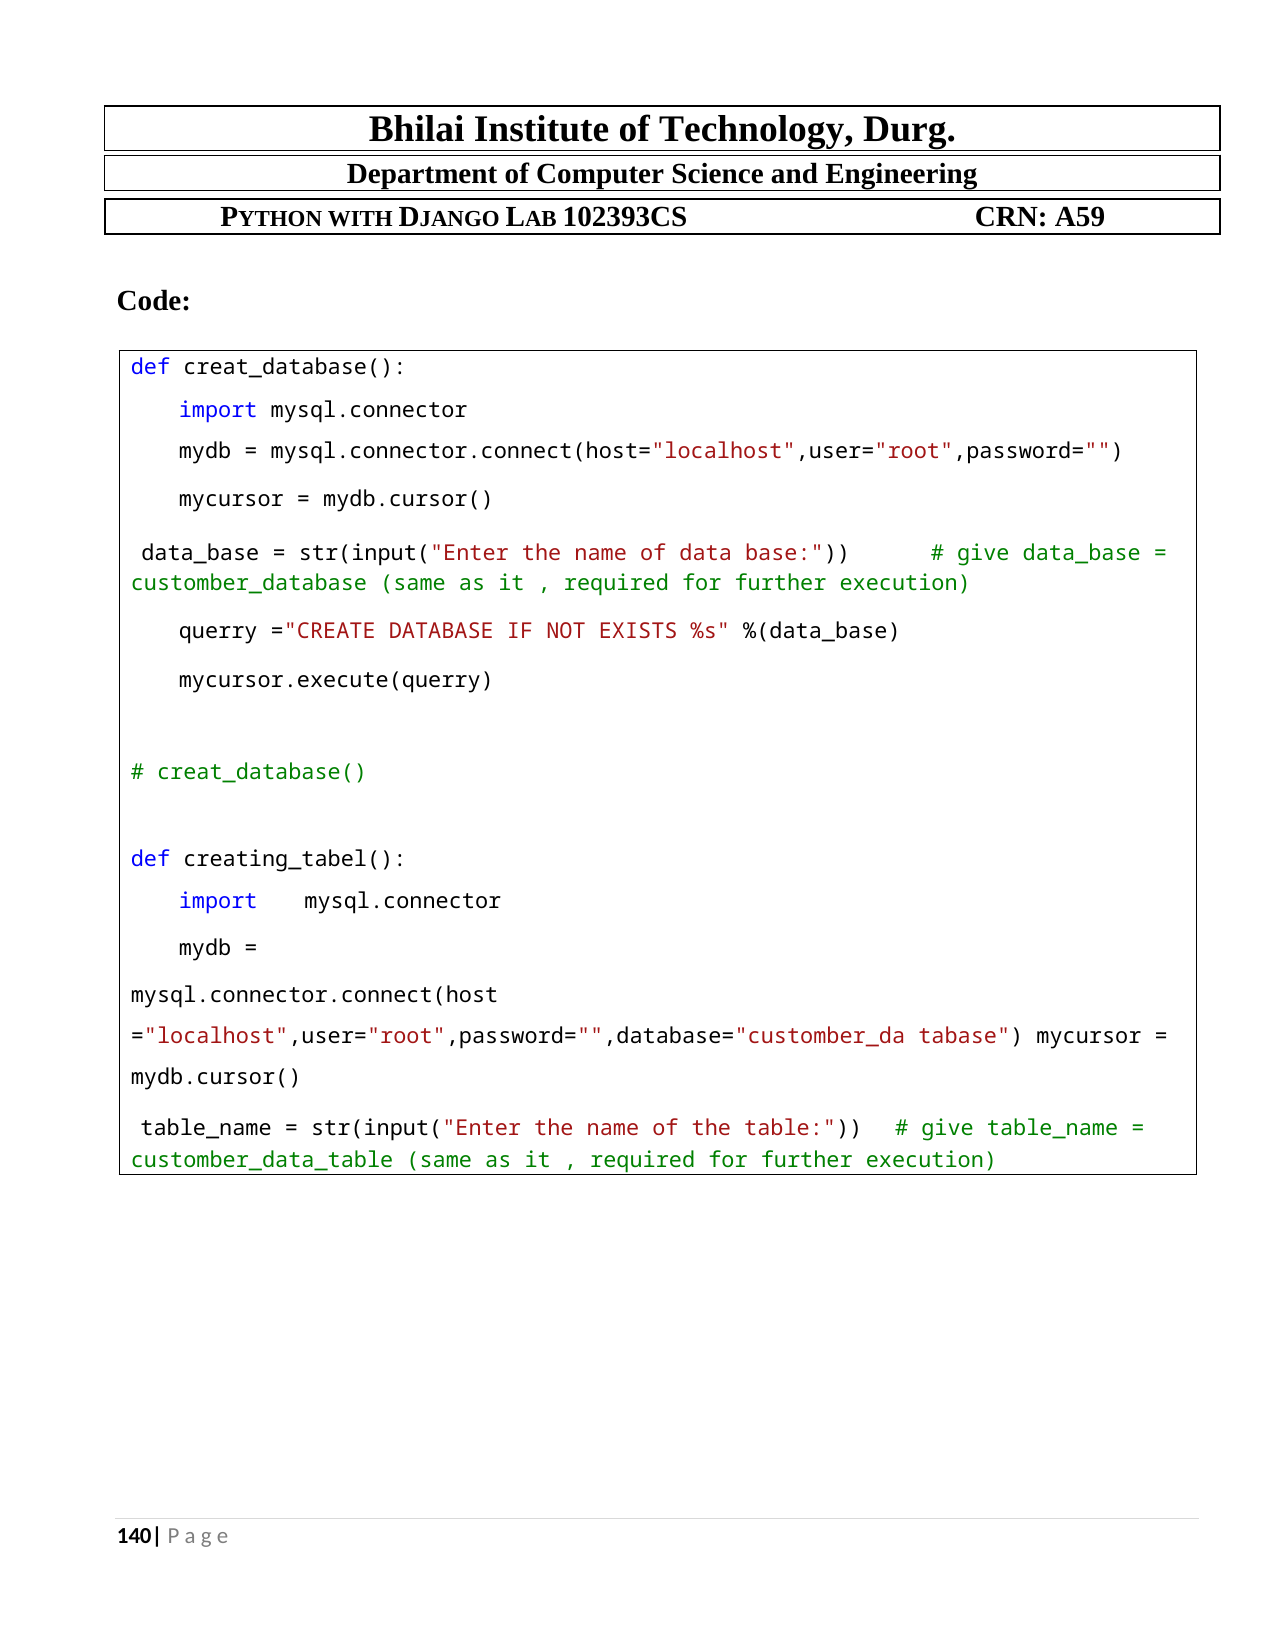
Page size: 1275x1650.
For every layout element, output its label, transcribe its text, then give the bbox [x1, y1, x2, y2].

text Code: [116, 283, 1197, 317]
table_header def creat_database(): import mysql.connector mydb = mysql.connector.connect(host="localhost",user="root",password="") mycursor = mydb.cursor() data_base = str(input("Enter the name of data base:")) # give data_base = customber_database (same as it , required for further execution) querry ="CREATE DATABASE IF NOT EXISTS %s" %(data_base) mycursor.execute(querry) # creat_database() def creating_tabel(): import mysql.connector mydb = mysql.connector.connect(host="localhost",user="root",password="",database="customber_da tabase") mycursor = mydb.cursor() table_name = str(input("Enter the name of the table:")) # give table_name = customber_data_table (same as it , required for further execution) [120, 351, 1196, 1173]
